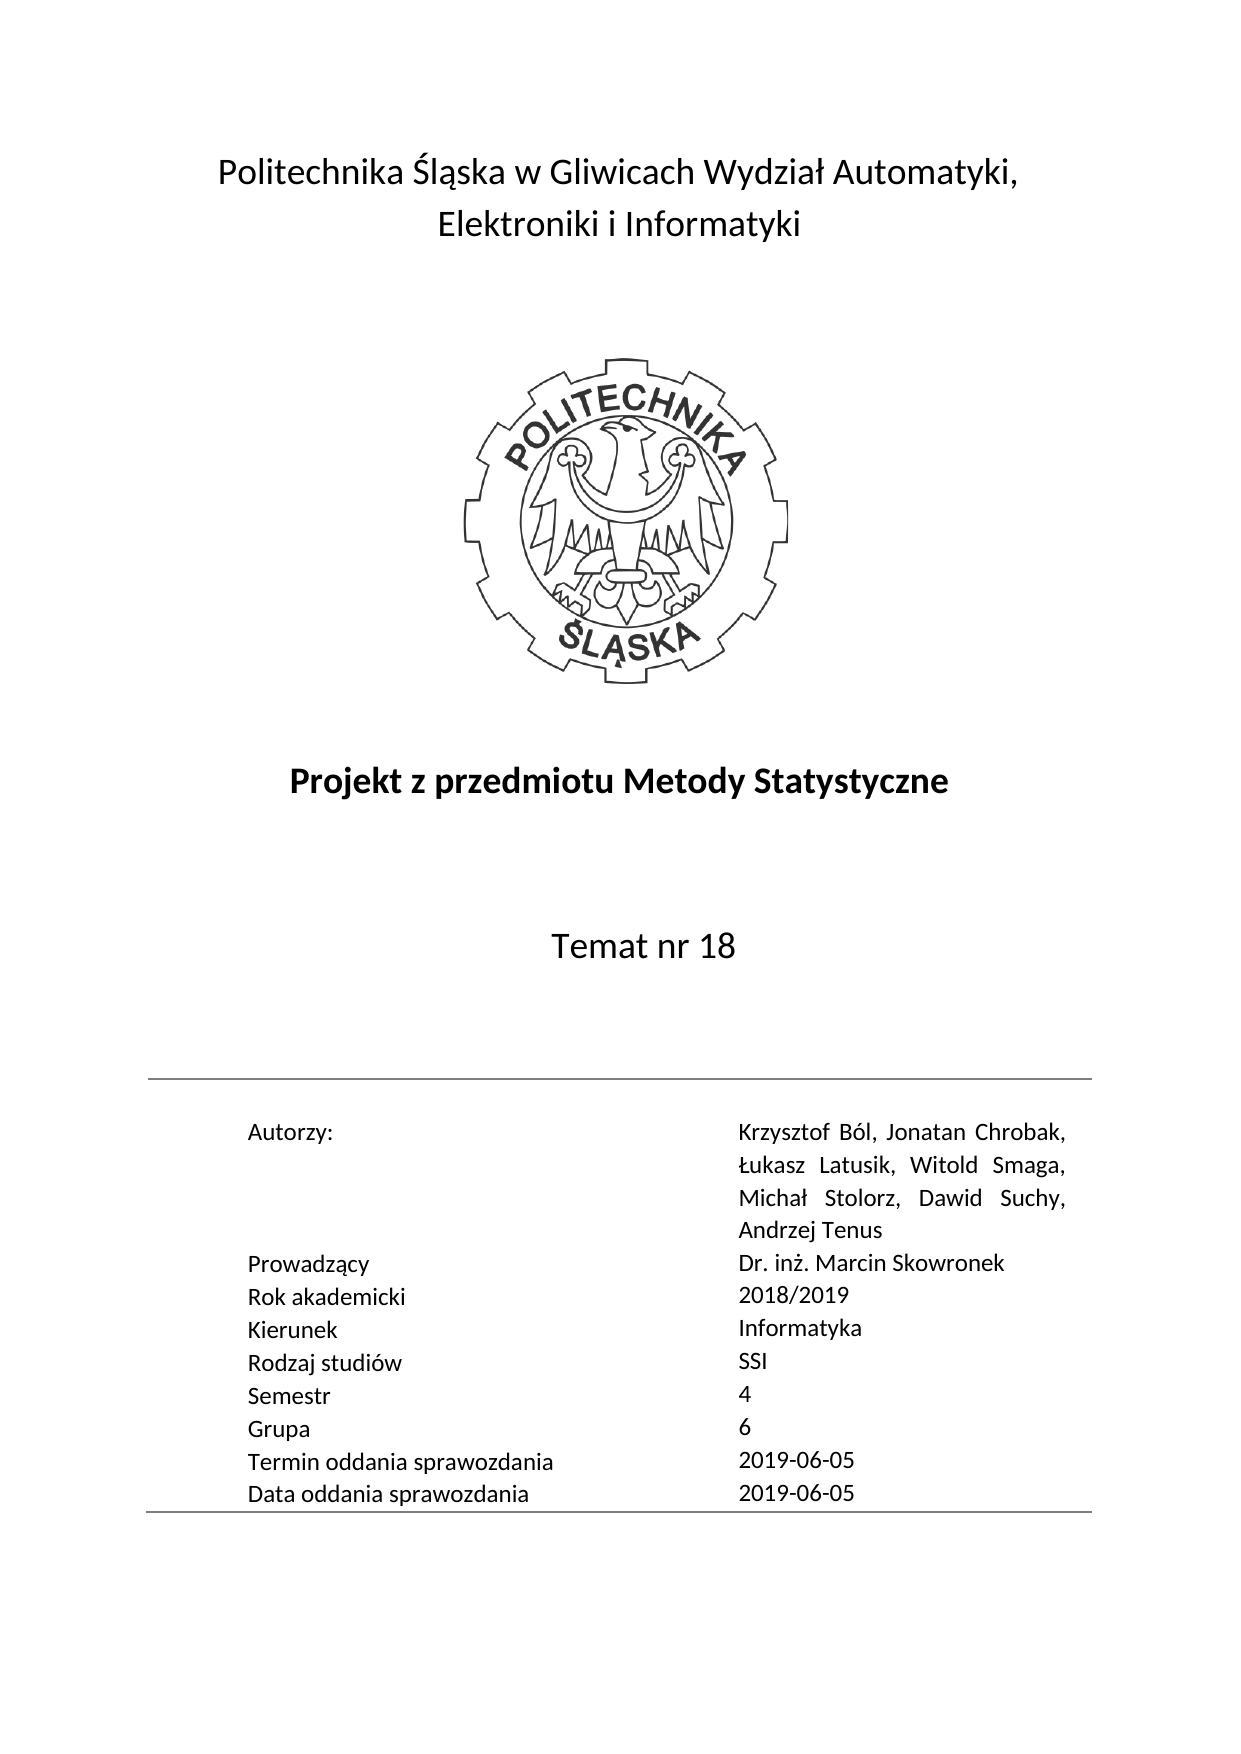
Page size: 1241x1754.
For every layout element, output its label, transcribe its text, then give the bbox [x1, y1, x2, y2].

picture [463, 358, 789, 684]
table_header Krzysztof Ból, Jonatan Chrobak, Łukasz Latusik, Witold Smaga, Michał Stolorz, Dawid Suchy, Andrzej Tenus Dr. inż. Marcin Skowronek 2018/2019 Informatyka SSI 4 6 2019-06-05 2019-06-05 [738, 1117, 1107, 1511]
text Temat nr 18 [354, 922, 933, 968]
table_header Autorzy: Prowadzący Rok akademicki Kierunek Rodzaj studiów Semestr Grupa Termin oddania sprawozdania Data oddania sprawozdania [248, 1117, 738, 1511]
text Elektroniki i Informatyki [148, 200, 1092, 246]
text Politechnika Śląska w Gliwicach Wydział Automatyki, [218, 148, 1093, 193]
text Projekt z przedmiotu Metody Statystyczne [148, 757, 1092, 802]
